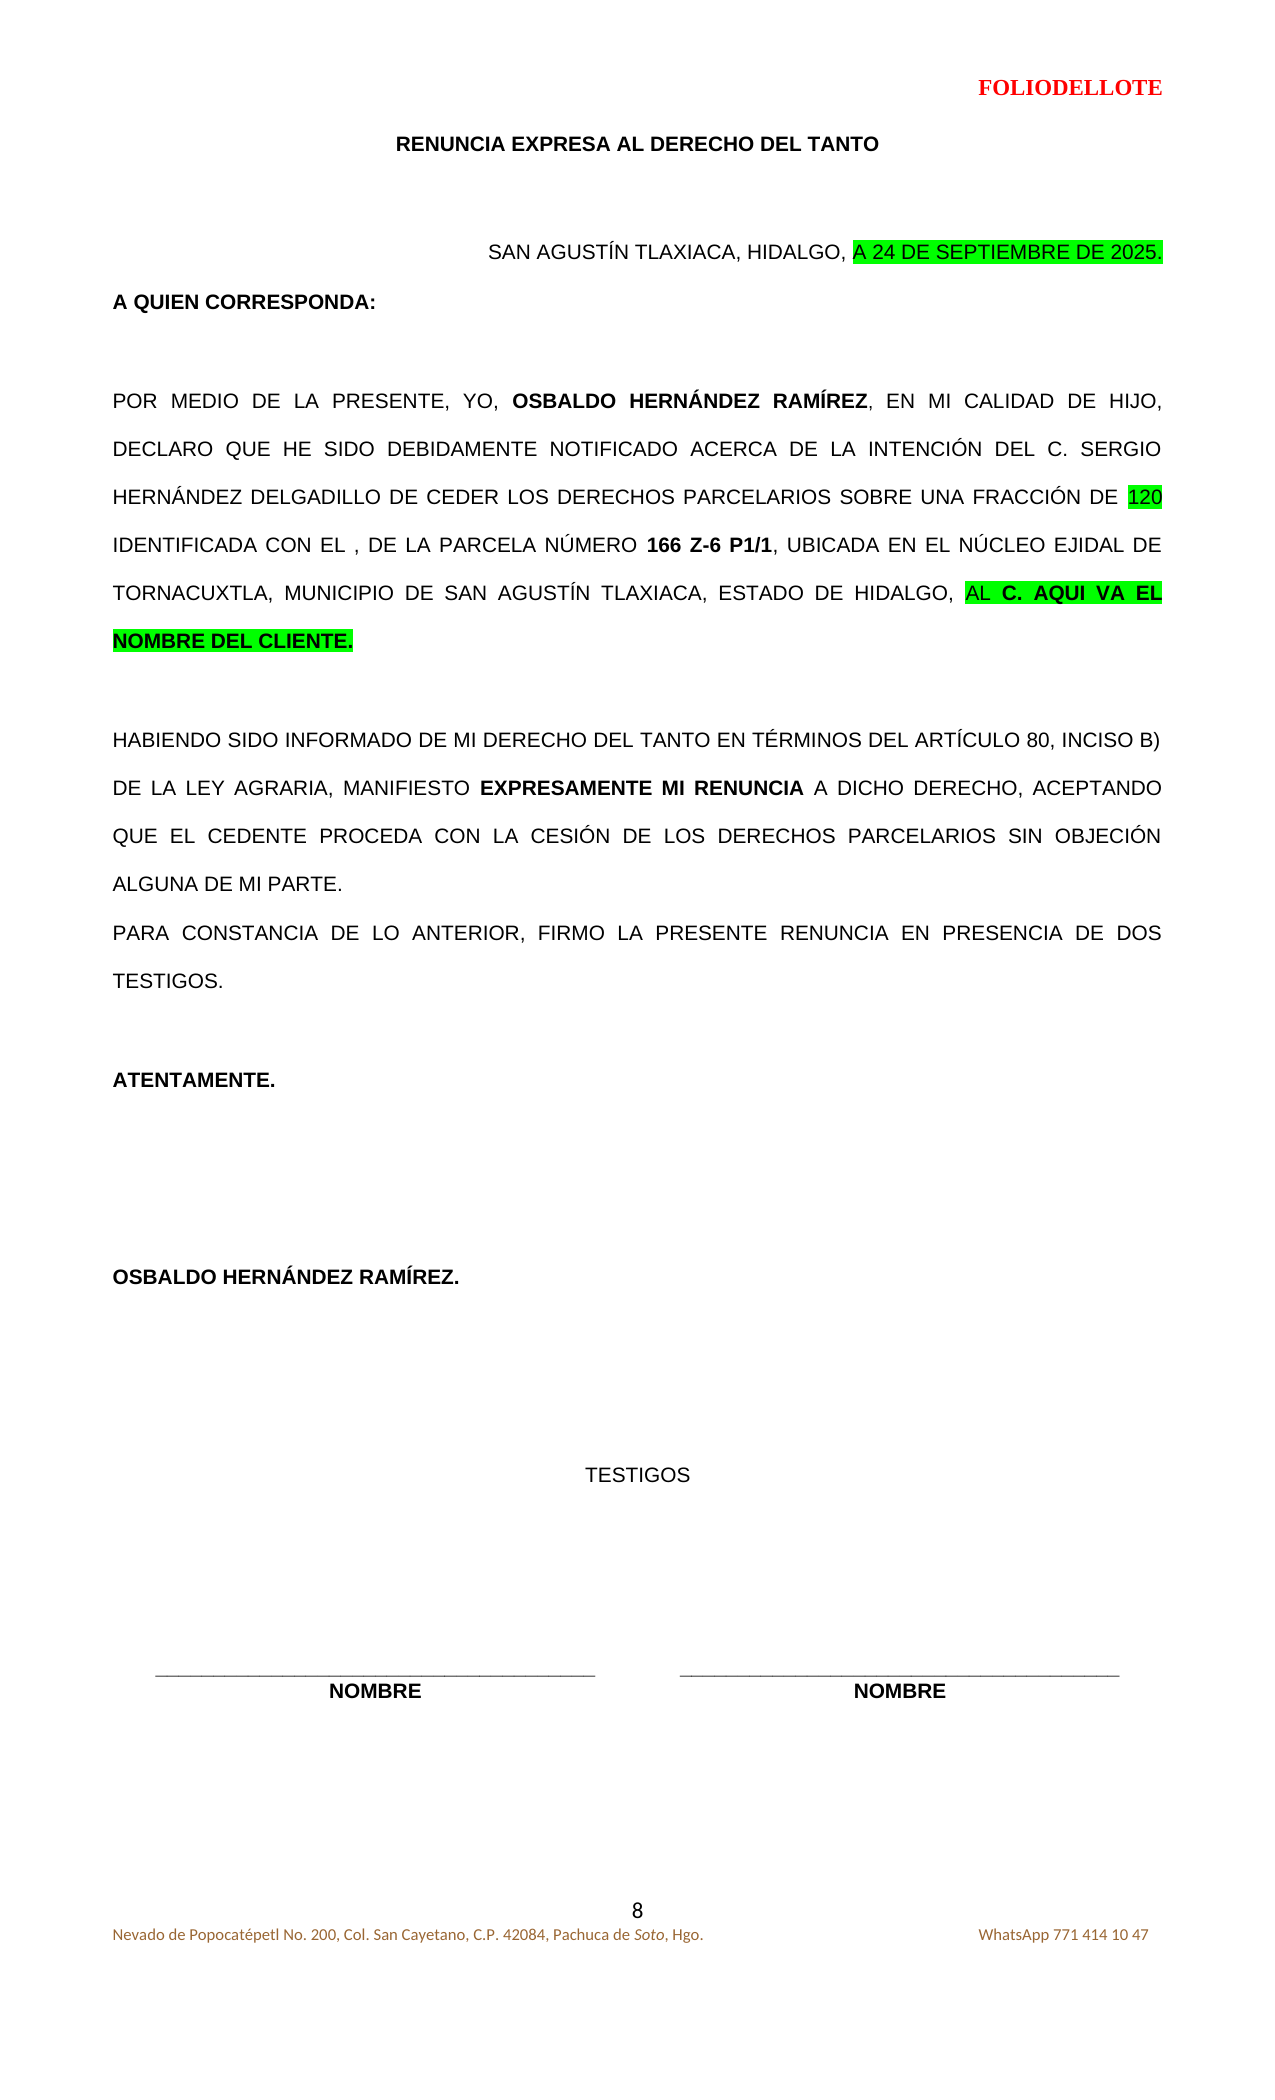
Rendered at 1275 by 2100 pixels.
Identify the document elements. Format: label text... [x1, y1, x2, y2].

table_cell ______________________________________ NOMBRE [638, 1607, 1162, 1703]
text POR MEDIO DE LA PRESENTE, YO, OSBALDO HERNÁNDEZ RAMÍREZ, EN MI CALIDAD DE HIJO, DECLARO QUE HE SIDO DEBIDAMENTE NOTIFICADO ACERCA DE LA INTENCIÓN DEL C. SERGIO HERNÁNDEZ DELGADILLO DE CEDER LOS DERECHOS PARCELARIOS SOBRE UNA FRACCIÓN DE 120 IDENTIFICADA CON EL , DE LA PARCELA NÚMERO 166 Z-6 P1/1, UBICADA EN EL NÚCLEO EJIDAL DE TORNACUXTLA, MUNICIPIO DE SAN AGUSTÍN TLAXIACA, ESTADO DE HIDALGO, AL C. AQUI VA EL NOMBRE DEL CLIENTE. [112, 389, 1162, 652]
table_header TESTIGOS [113, 1463, 1162, 1607]
text RENUNCIA EXPRESA AL DERECHO DEL TANTO [112, 132, 1162, 156]
text PARA CONSTANCIA DE LO ANTERIOR, FIRMO LA PRESENTE RENUNCIA EN PRESENCIA DE DOS TESTIGOS. [112, 921, 1162, 993]
text HABIENDO SIDO INFORMADO DE MI DERECHO DEL TANTO EN TÉRMINOS DEL ARTÍCULO 80, INCISO B) DE LA LEY AGRARIA, MANIFIESTO EXPRESAMENTE MI RENUNCIA A DICHO DERECHO, ACEPTANDO QUE EL CEDENTE PROCEDA CON LA CESIÓN DE LOS DERECHOS PARCELARIOS SIN OBJECIÓN ALGUNA DE MI PARTE. [112, 728, 1162, 895]
text OSBALDO HERNÁNDEZ RAMÍREZ. [112, 1217, 1162, 1289]
text SAN AGUSTÍN TLAXIACA, HIDALGO, A 24 DE SEPTIEMBRE DE 2025. [112, 240, 853, 264]
text A QUIEN CORRESPONDA: [112, 290, 1162, 314]
text ATENTAMENTE. [112, 1068, 1162, 1092]
table_cell ______________________________________ NOMBRE [113, 1607, 637, 1703]
